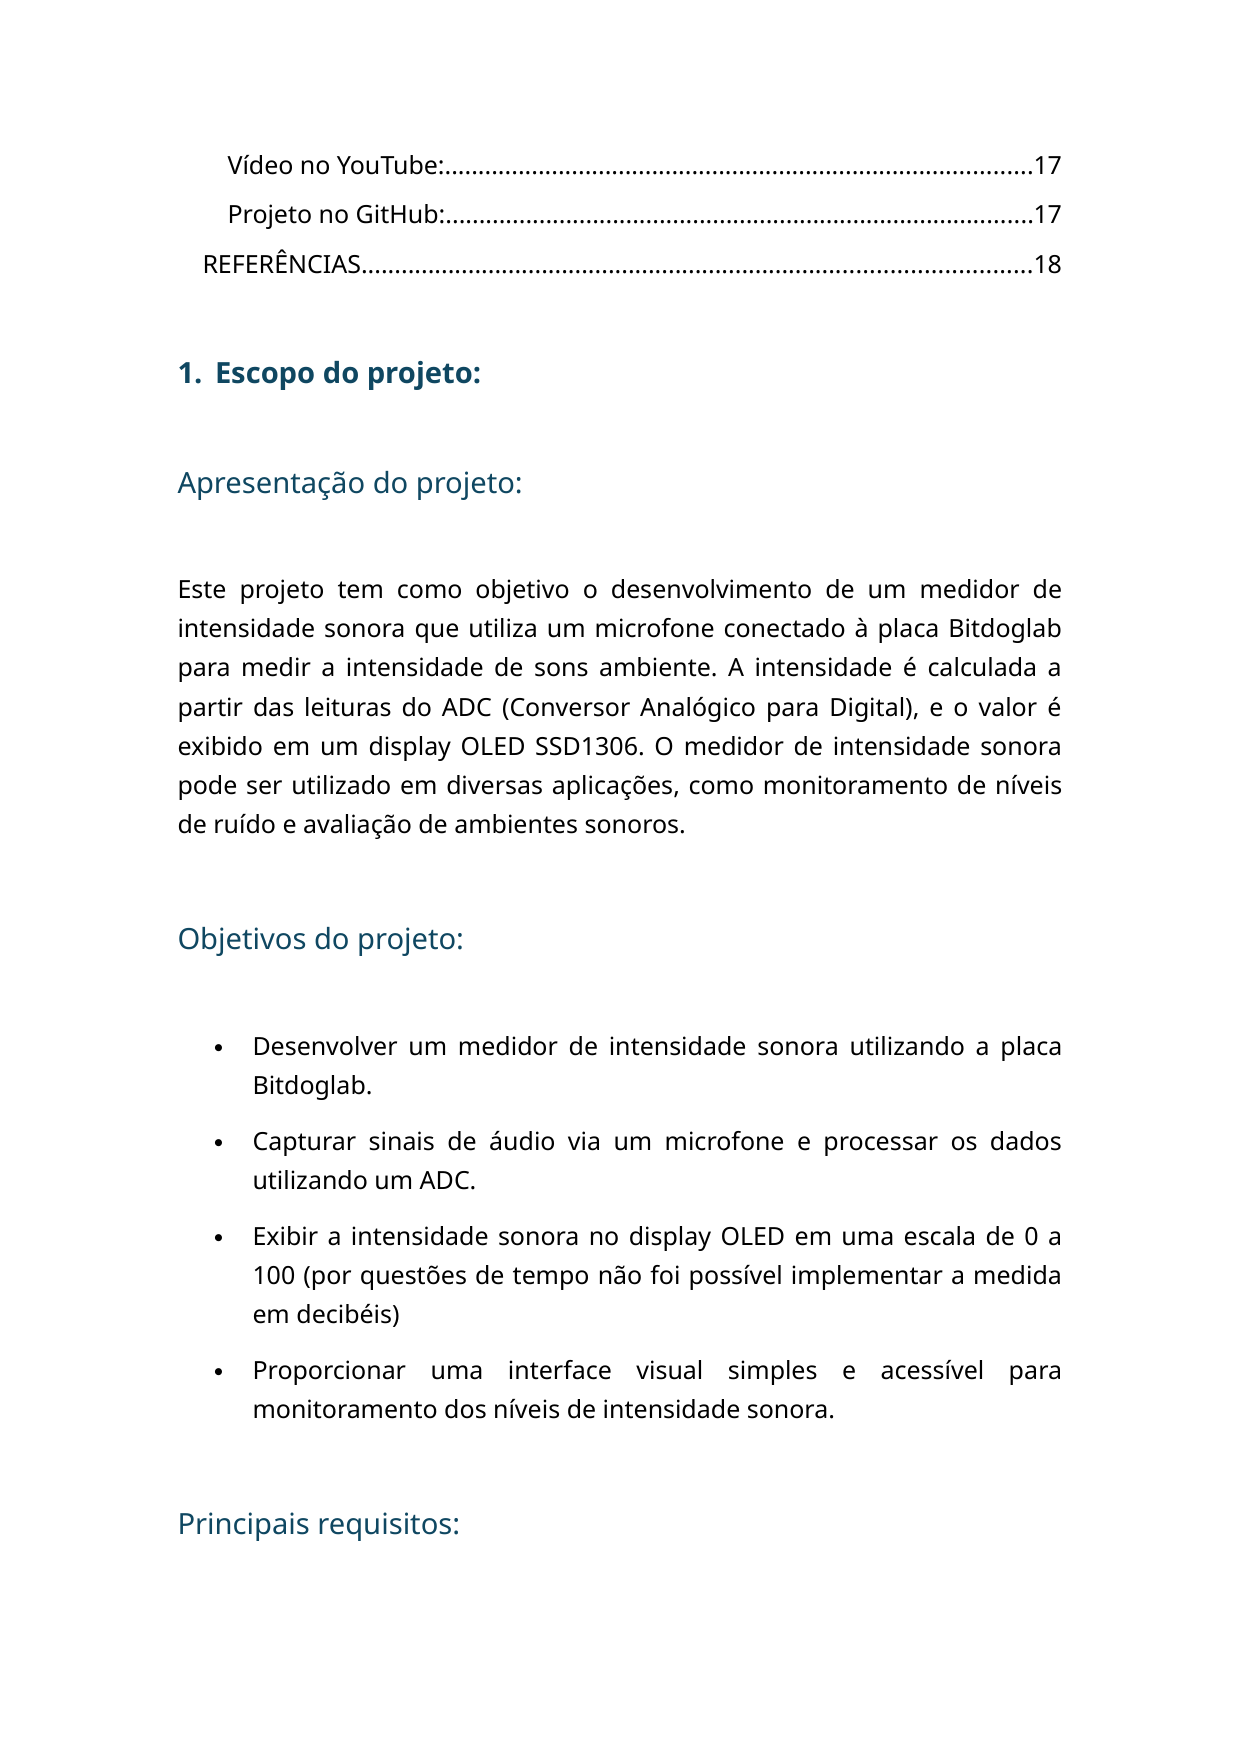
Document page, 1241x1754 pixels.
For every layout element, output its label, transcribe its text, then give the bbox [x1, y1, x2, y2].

subtitle Apresentação do projeto: [177, 462, 1063, 502]
subtitle Escopo do projeto: [177, 352, 1063, 392]
list Exibir a intensidade sonora no display OLED em uma escala de 0 a 100 (por questões de tempo não foi possível implementar a medida em decibéis) [215, 1218, 1063, 1331]
subtitle Objetivos do projeto: [177, 918, 1063, 958]
subtitle Principais requisitos: [177, 1503, 1063, 1543]
list Desenvolver um medidor de intensidade sonora utilizando a placa Bitdoglab. [215, 1028, 1063, 1101]
list Proporcionar uma interface visual simples e acessível para monitoramento dos níveis de intensidade sonora. [215, 1352, 1063, 1426]
list Capturar sinais de áudio via um microfone e processar os dados utilizando um ADC. [215, 1123, 1063, 1196]
text Este projeto tem como objetivo o desenvolvimento de um medidor de intensidade sonora que utiliza um microfone conectado à placa Bitdoglab para medir a intensidade de sons ambiente. A intensidade é calculada a partir das leituras do ADC (Conversor Analógico para Digital), e o valor é exibido em um display OLED SSD1306. O medidor de intensidade sonora pode ser utilizado em diversas aplicações, como monitoramento de níveis de ruído e avaliação de ambientes sonoros. [177, 572, 1063, 841]
